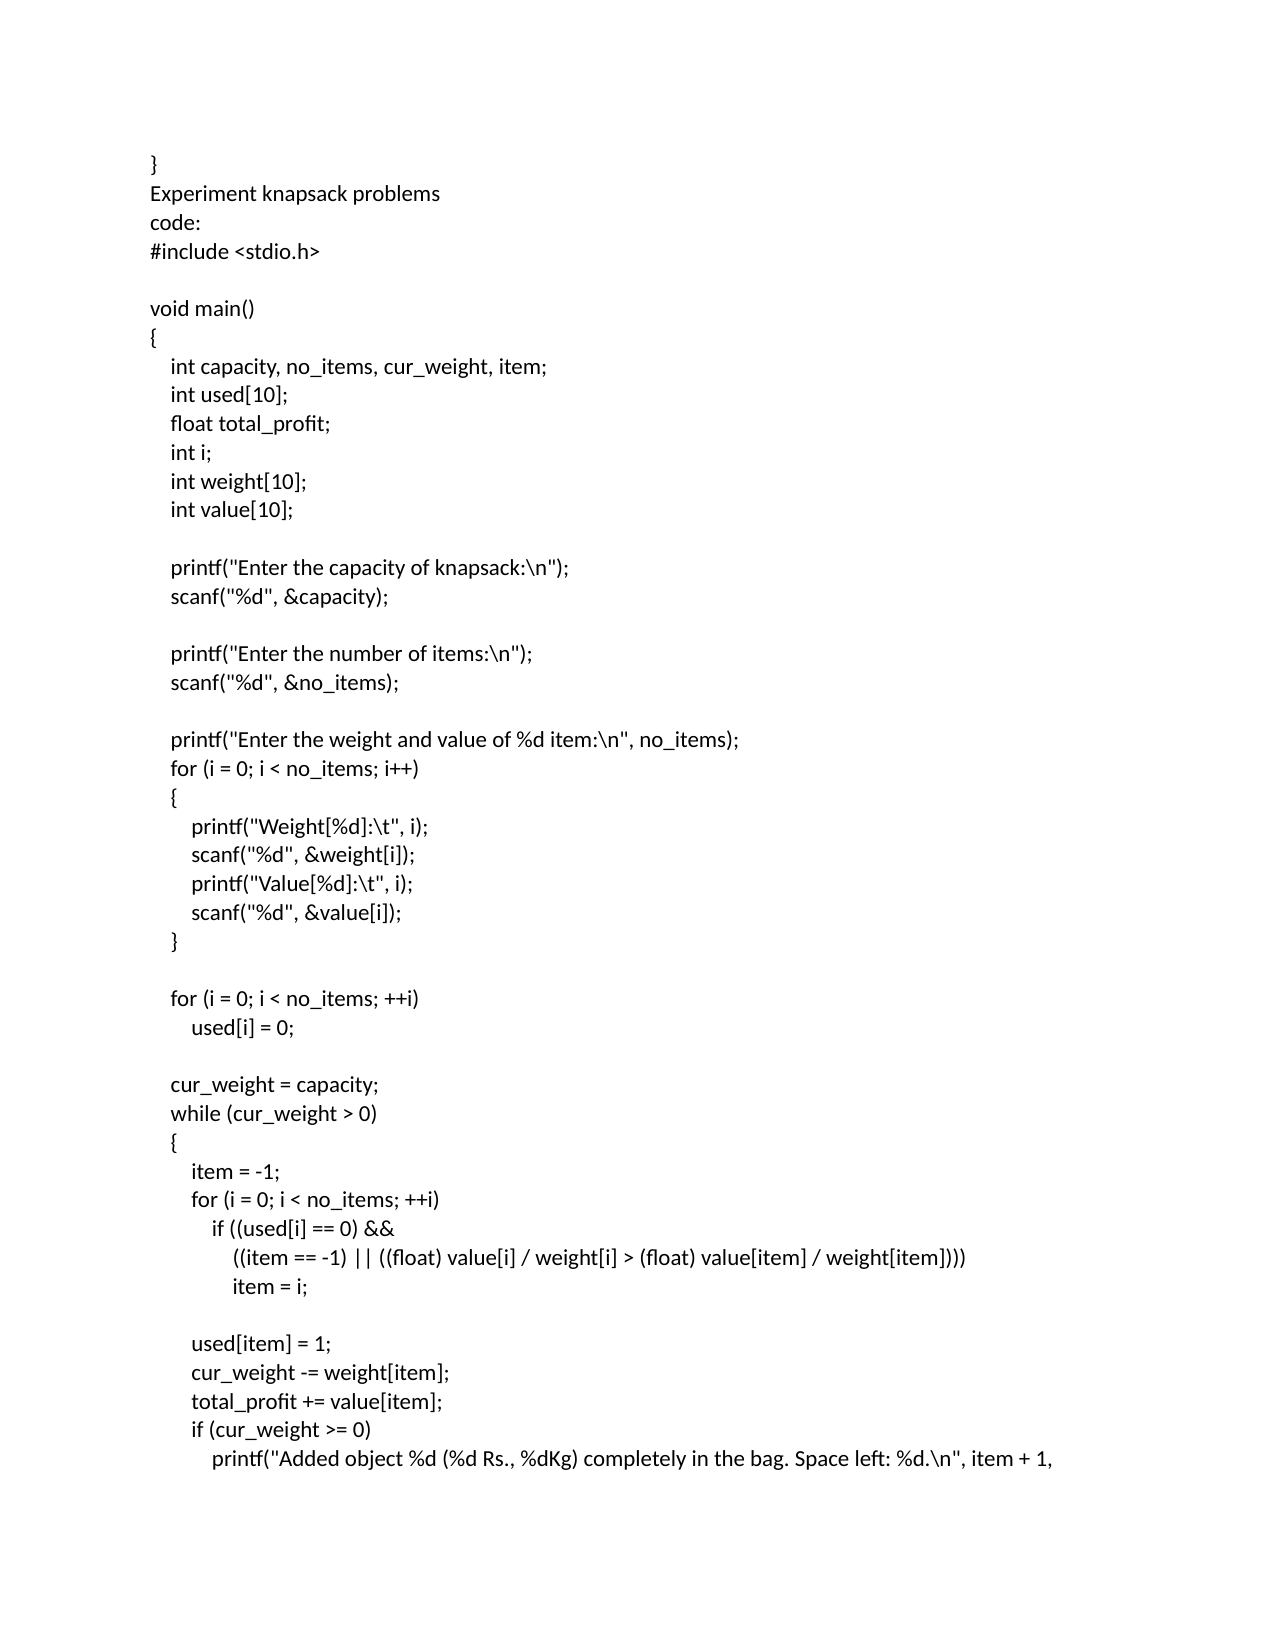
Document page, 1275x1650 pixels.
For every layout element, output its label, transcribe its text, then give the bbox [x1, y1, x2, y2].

text int i; [150, 437, 1125, 466]
text total_profit += value[item]; [150, 1386, 1125, 1415]
text printf("Weight[%d]:\t", i); [150, 811, 1125, 840]
text while (cur_weight > 0) [150, 1099, 1125, 1127]
text { [150, 1127, 1125, 1156]
text printf("Enter the weight and value of %d item:\n", no_items); [150, 725, 1125, 754]
text item = i; [150, 1271, 1125, 1300]
text cur_weight -= weight[item]; [150, 1357, 1125, 1386]
text for (i = 0; i < no_items; ++i) [150, 1185, 1125, 1214]
text printf("Enter the number of items:\n"); [150, 639, 1125, 667]
text code: [150, 207, 1125, 236]
text ((item == -1) || ((float) value[i] / weight[i] > (float) value[item] / weight[item]))) [150, 1242, 1125, 1271]
text int weight[10]; [150, 466, 1125, 495]
text cur_weight = capacity; [150, 1070, 1125, 1099]
text scanf("%d", &no_items); [150, 667, 1125, 696]
text scanf("%d", &capacity); [150, 581, 1125, 610]
text Experiment knapsack problems [150, 179, 1125, 207]
text scanf("%d", &weight[i]); [150, 840, 1125, 869]
text printf("Value[%d]:\t", i); [150, 869, 1125, 897]
text if ((used[i] == 0) && [150, 1214, 1125, 1242]
text } [150, 150, 1125, 179]
text if (cur_weight >= 0) [150, 1415, 1125, 1444]
text used[i] = 0; [150, 1012, 1125, 1041]
text scanf("%d", &value[i]); [150, 897, 1125, 926]
text printf("Added object %d (%d Rs., %dKg) completely in the bag. Space left: %d.\n", item + 1, value[item], weight[item], cur_weight); [150, 1444, 1125, 1472]
text int value[10]; [150, 495, 1125, 524]
text } [150, 926, 1125, 955]
text printf("Enter the capacity of knapsack:\n"); [150, 552, 1125, 581]
text { [150, 782, 1125, 811]
text for (i = 0; i < no_items; i++) [150, 754, 1125, 782]
text #include <stdio.h> [150, 236, 1125, 265]
text { [150, 322, 1125, 351]
text int capacity, no_items, cur_weight, item; [150, 351, 1125, 380]
text int used[10]; [150, 380, 1125, 409]
text float total_profit; [150, 409, 1125, 437]
text for (i = 0; i < no_items; ++i) [150, 984, 1125, 1012]
text used[item] = 1; [150, 1329, 1125, 1357]
text item = -1; [150, 1156, 1125, 1185]
text void main() [150, 294, 1125, 322]
